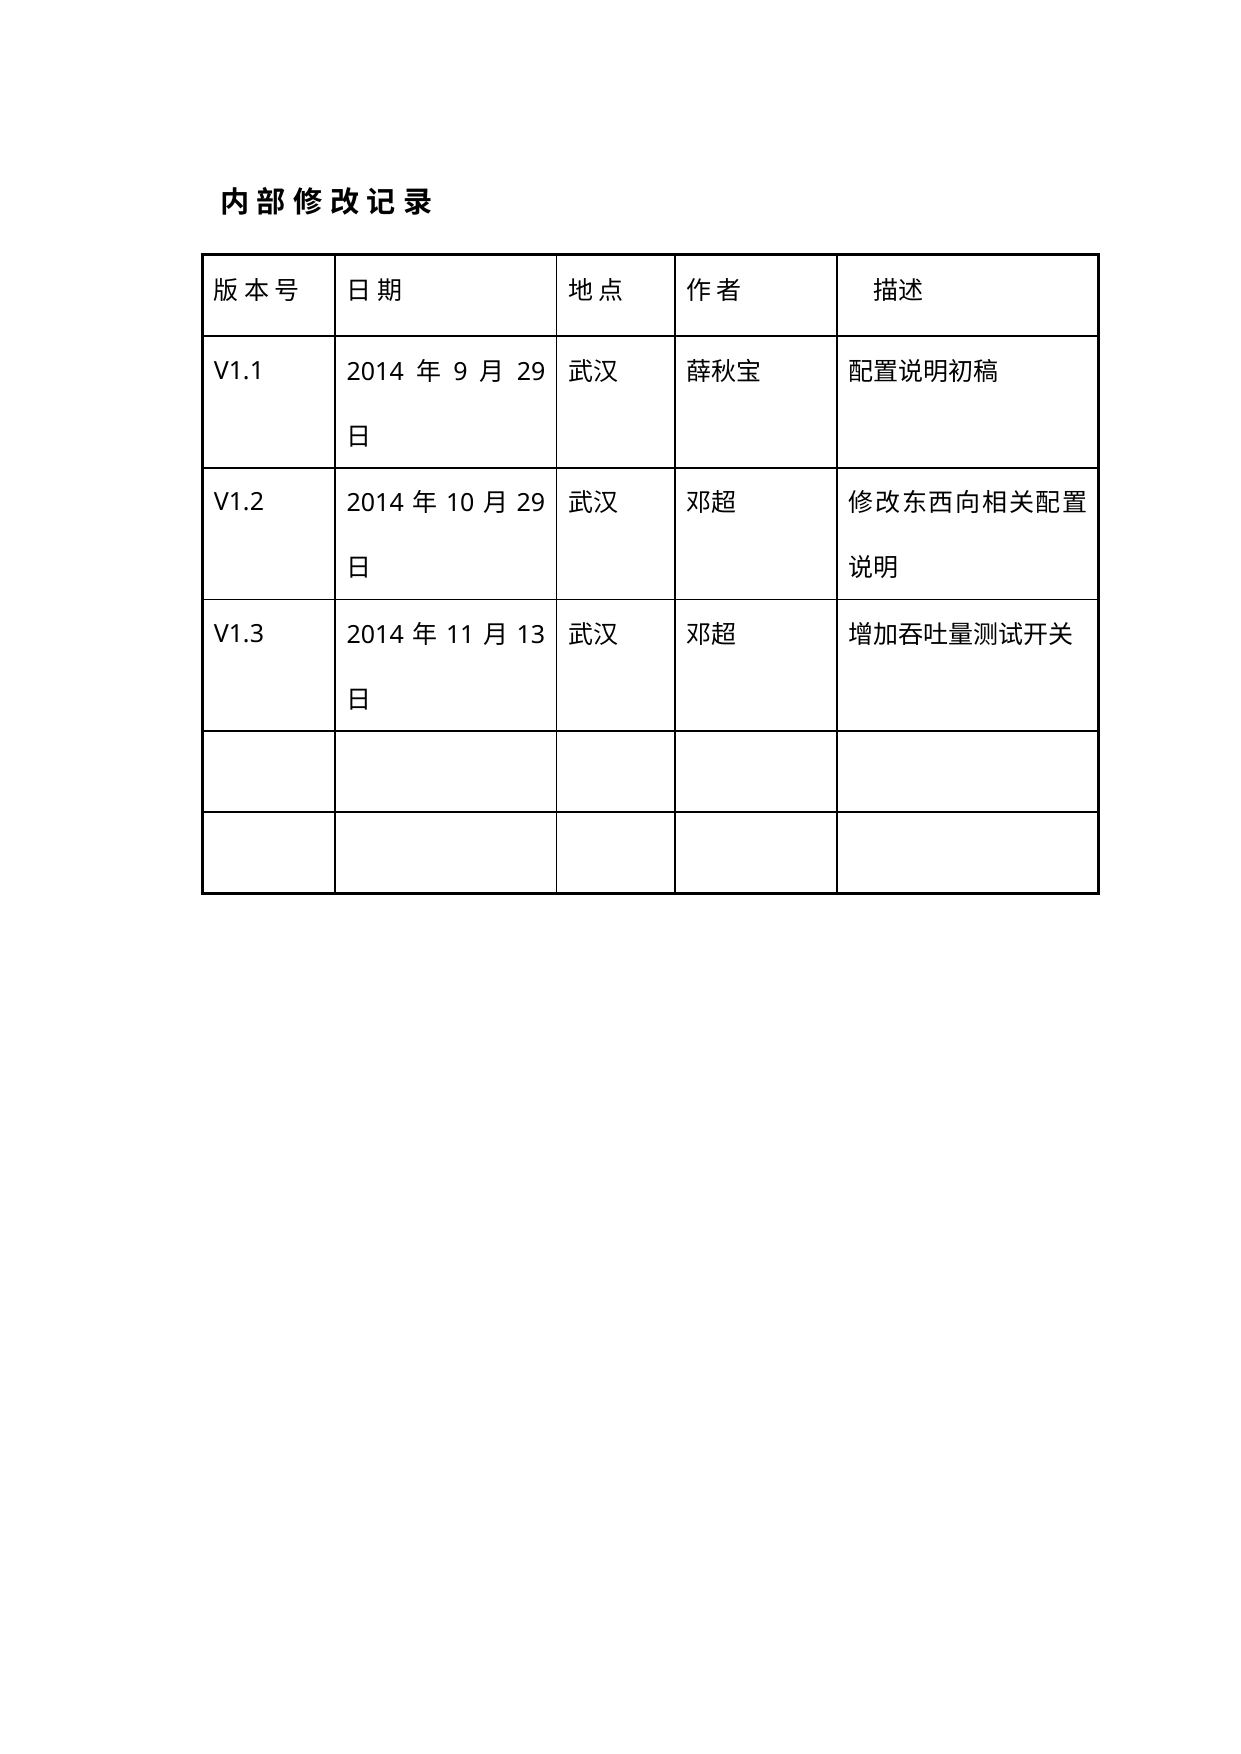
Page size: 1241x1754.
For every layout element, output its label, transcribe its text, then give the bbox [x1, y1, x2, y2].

table_cell 增加吞吐量测试开关 [838, 600, 1097, 730]
table_cell [676, 732, 836, 811]
table_cell 薛秋宝 [676, 337, 836, 467]
table_cell [676, 813, 836, 892]
table_header 描述 [838, 256, 1097, 335]
table_cell [557, 732, 674, 811]
table_header 地 点 [557, 256, 674, 335]
table_cell [838, 813, 1097, 892]
table_cell [336, 813, 556, 892]
table_cell 2014年9月29日 [336, 337, 556, 467]
table_header 版 本 号 [204, 256, 334, 335]
table_cell 邓超 [676, 469, 836, 598]
table_cell [838, 732, 1097, 811]
table_cell [336, 732, 556, 811]
list 内 部 修 改 记 录 [187, 168, 1053, 233]
table_cell V1.3 [204, 600, 334, 730]
table_cell 武汉 [557, 469, 674, 598]
table_cell 邓超 [676, 600, 836, 730]
table_cell 武汉 [557, 337, 674, 467]
table_cell 2014年10月29日 [336, 469, 556, 598]
table_cell [204, 813, 334, 892]
table_cell 武汉 [557, 600, 674, 730]
table_cell 配置说明初稿 [838, 337, 1097, 467]
table_header 日 期 [336, 256, 556, 335]
table_header 作 者 [676, 256, 836, 335]
table_cell [557, 813, 674, 892]
table_cell 修改东西向相关配置说明 [838, 469, 1097, 598]
table_cell V1.1 [204, 337, 334, 467]
table_cell 2014年11月13日 [336, 600, 556, 730]
table_cell [204, 732, 334, 811]
table_cell V1.2 [204, 469, 334, 598]
